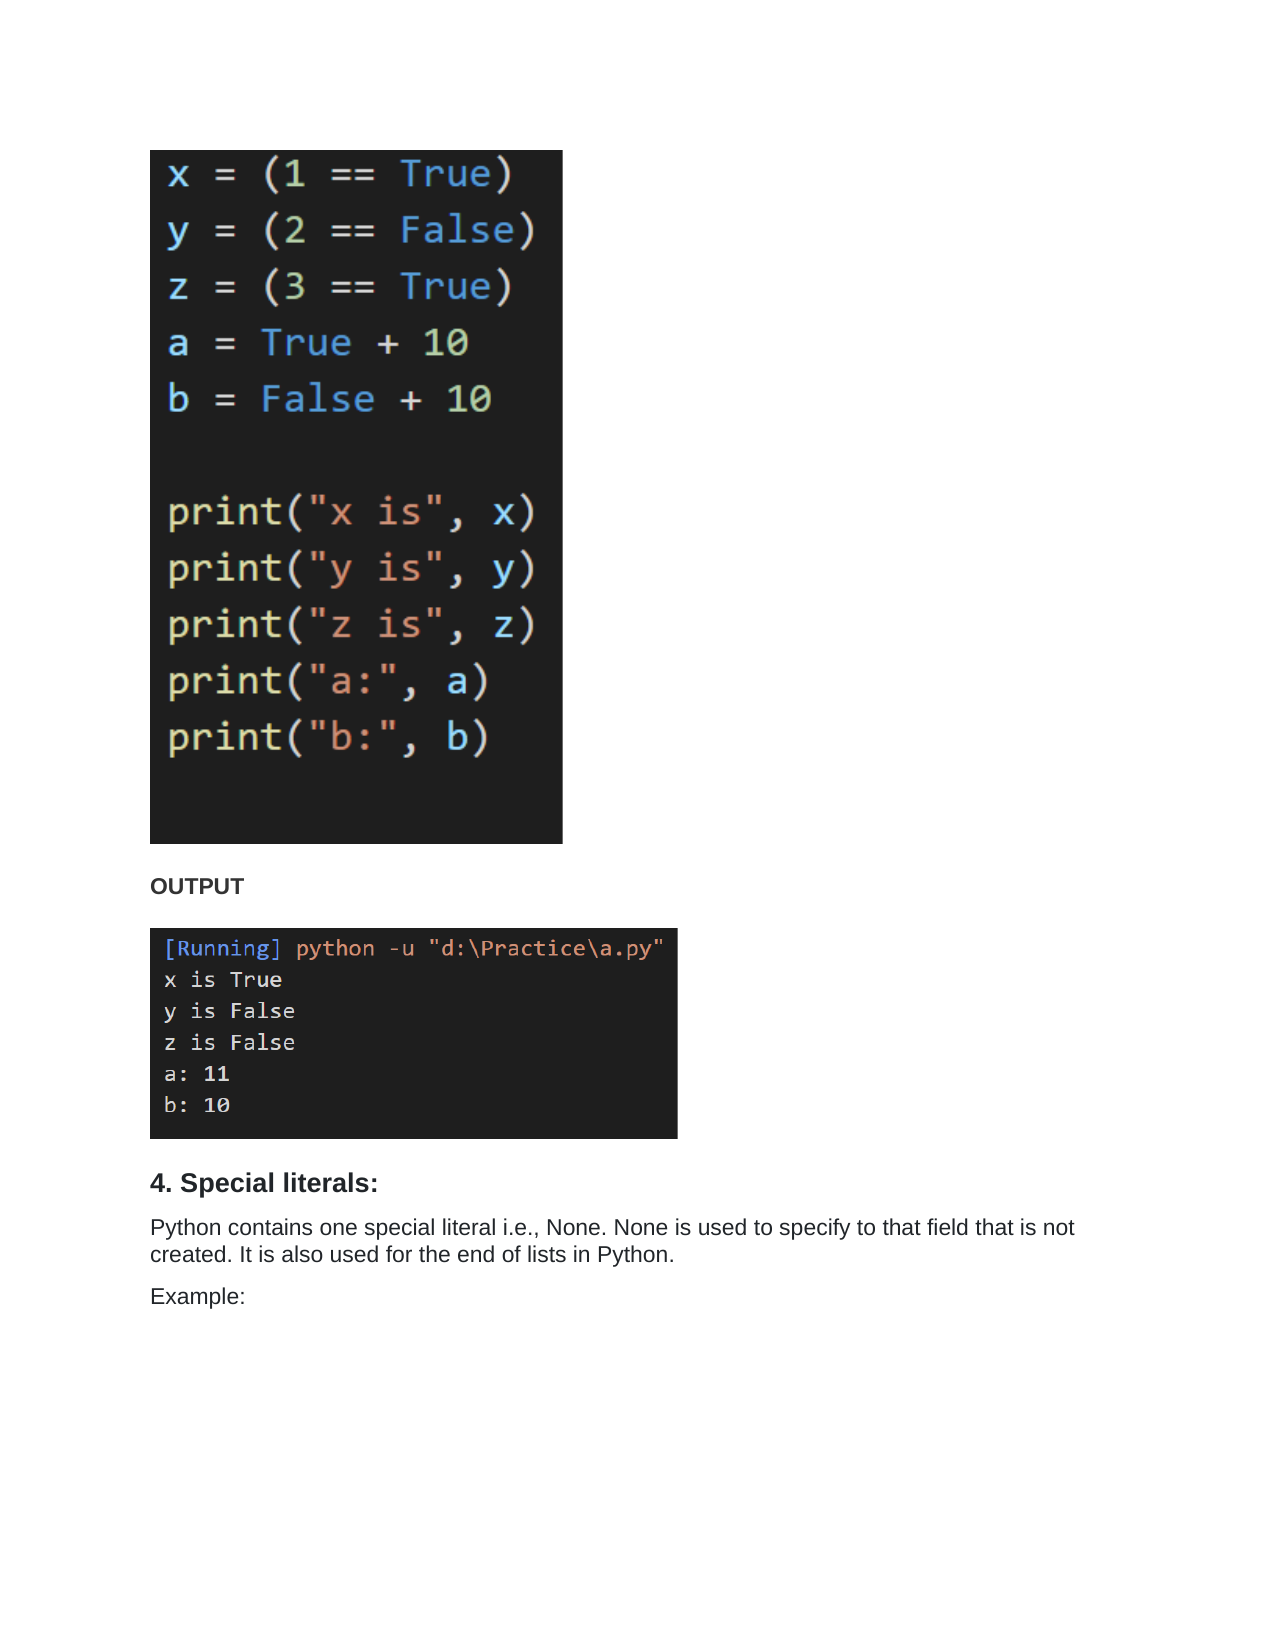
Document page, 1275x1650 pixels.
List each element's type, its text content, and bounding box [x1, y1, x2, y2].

text Python contains one special literal i.e., None. None is used to specify to that field that is not created. It is also used for the end of lists in Python. [150, 1214, 1125, 1267]
text Example: [150, 1283, 1125, 1309]
text OUTPUT [150, 873, 1125, 899]
picture [150, 150, 563, 844]
text 4. Special literals: [150, 1167, 1125, 1199]
picture [150, 928, 678, 1139]
